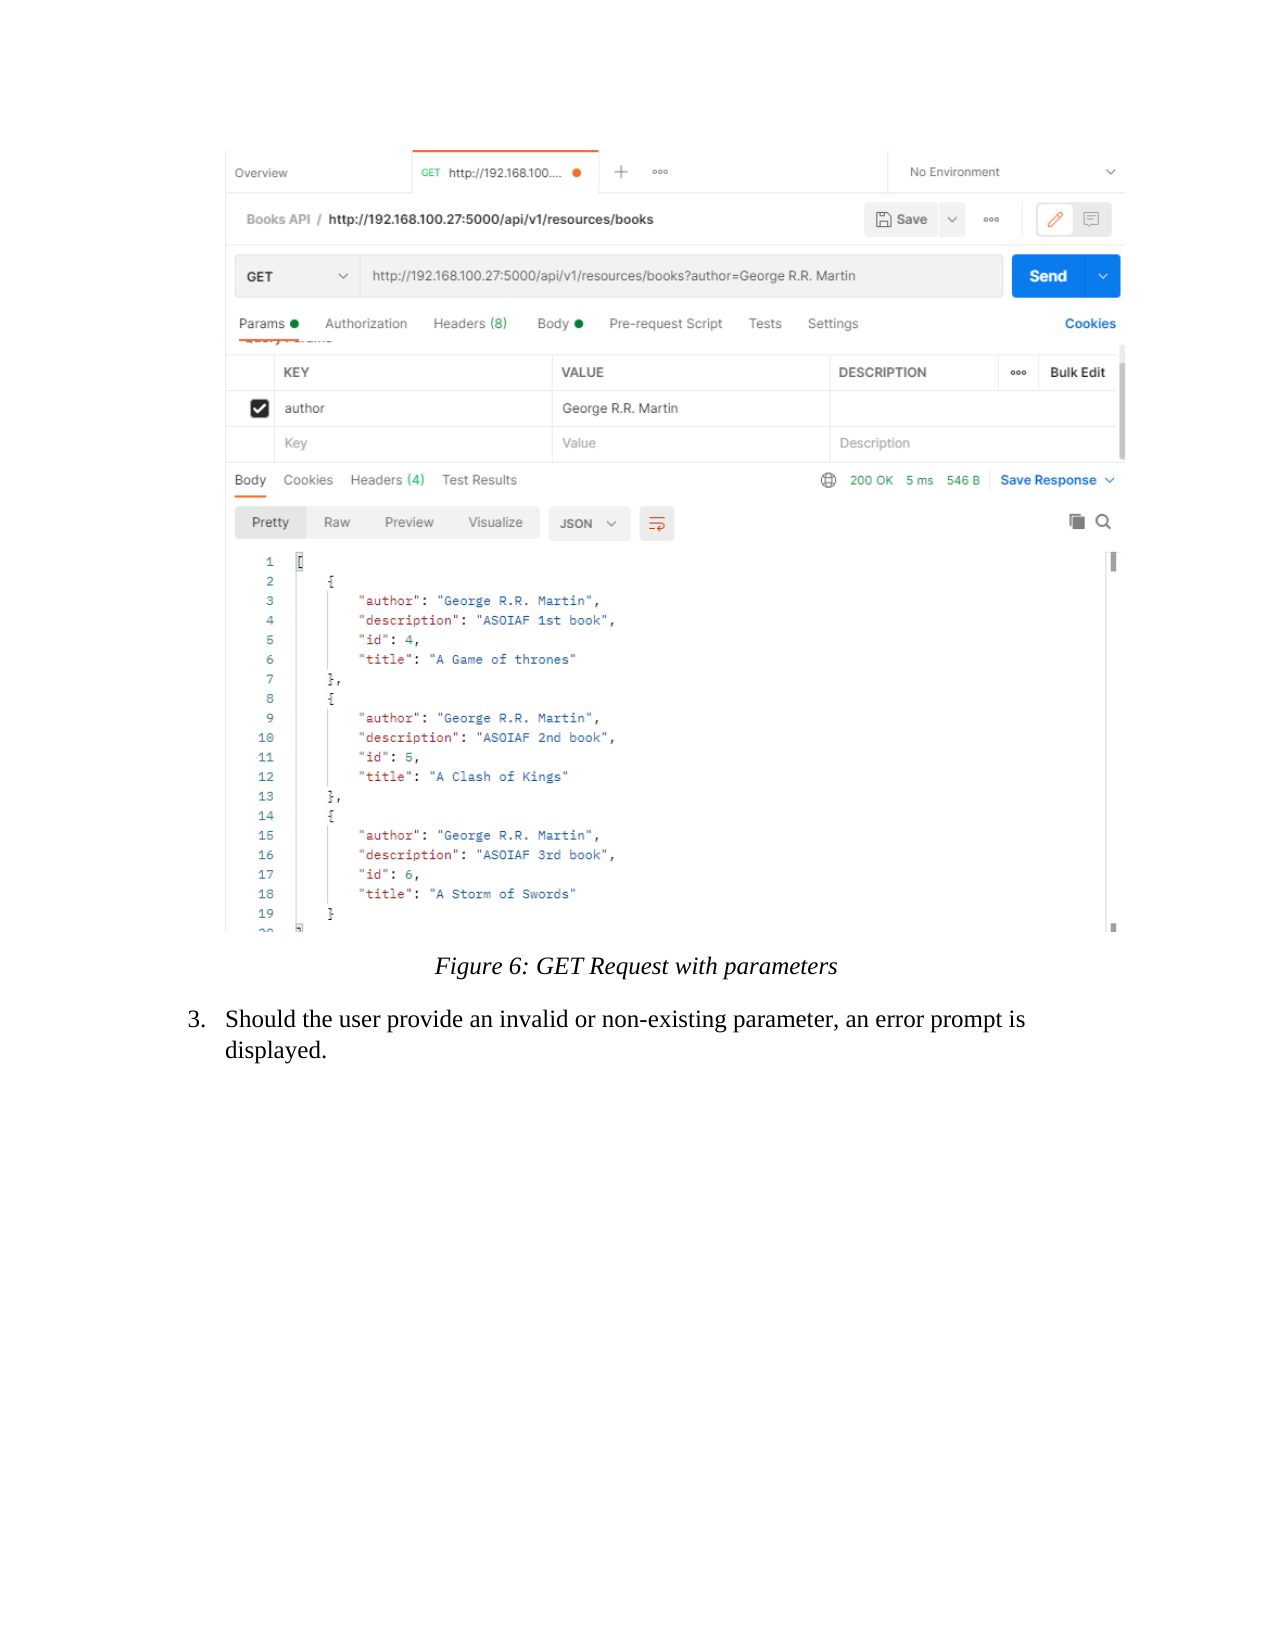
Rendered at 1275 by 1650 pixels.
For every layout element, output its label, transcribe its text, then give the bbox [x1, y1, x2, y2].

text Figure 6: GET Request with parameters [150, 951, 1125, 979]
list Should the user provide an invalid or non-existing parameter, an error prompt is displayed. [187, 1004, 1125, 1064]
picture [225, 150, 1125, 932]
